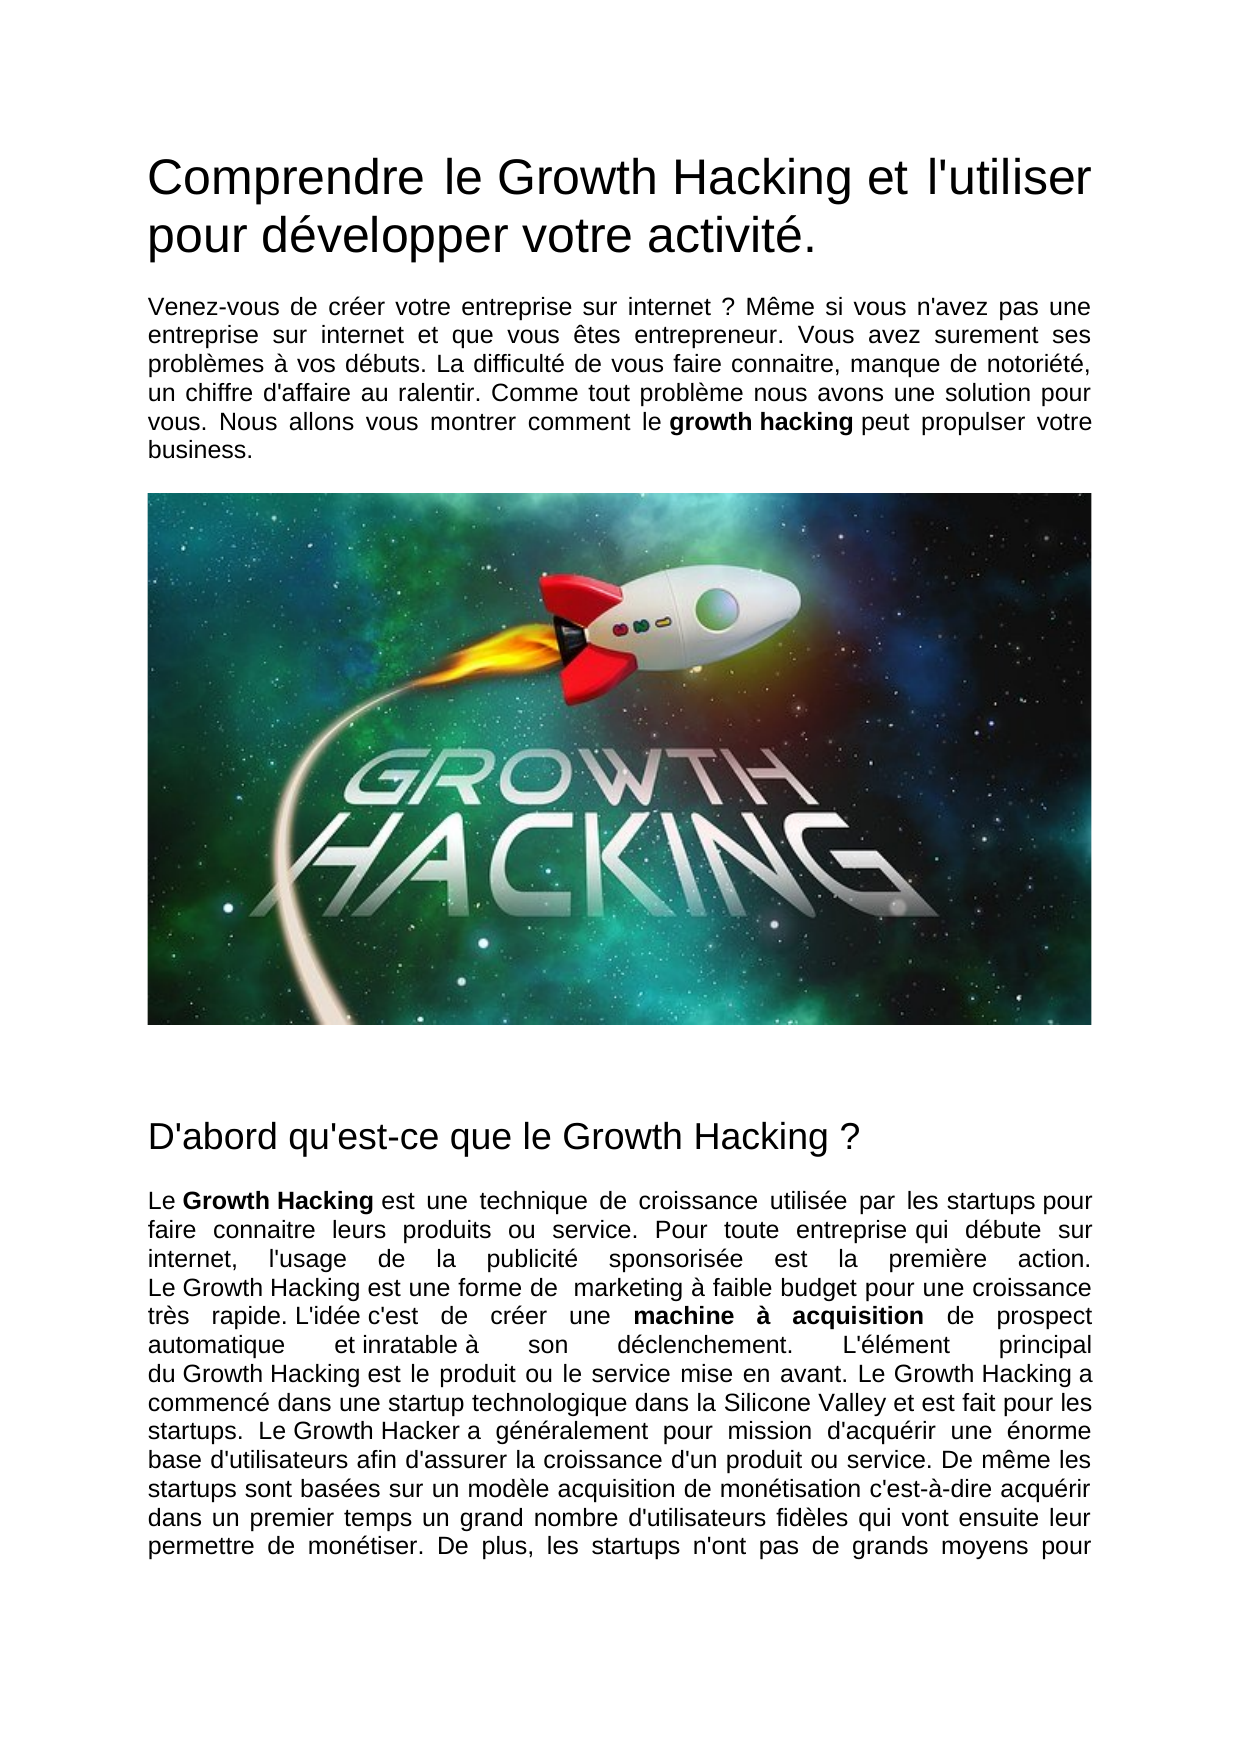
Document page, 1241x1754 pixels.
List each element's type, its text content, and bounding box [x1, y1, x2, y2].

text Comprendre le Growth Hacking et l'utiliser pour développer votre activité. [148, 148, 1093, 263]
text Venez-vous de créer votre entreprise sur internet ? Même si vous n'avez pas une entreprise sur internet et que vous êtes entrepreneur. Vous avez surement ses problèmes à vos débuts. La difficulté de vous faire connaitre, manque de notoriété, un chiffre d'affaire au ralentir. Comme tout problème nous avons une solution pour vous. Nous allons vous montrer comment le growth hacking peut propulser votre business. [148, 292, 1093, 464]
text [148, 1186, 1093, 1560]
text D'abord qu'est-ce que le Growth Hacking ? [148, 1114, 1093, 1157]
picture [147, 493, 1092, 1025]
